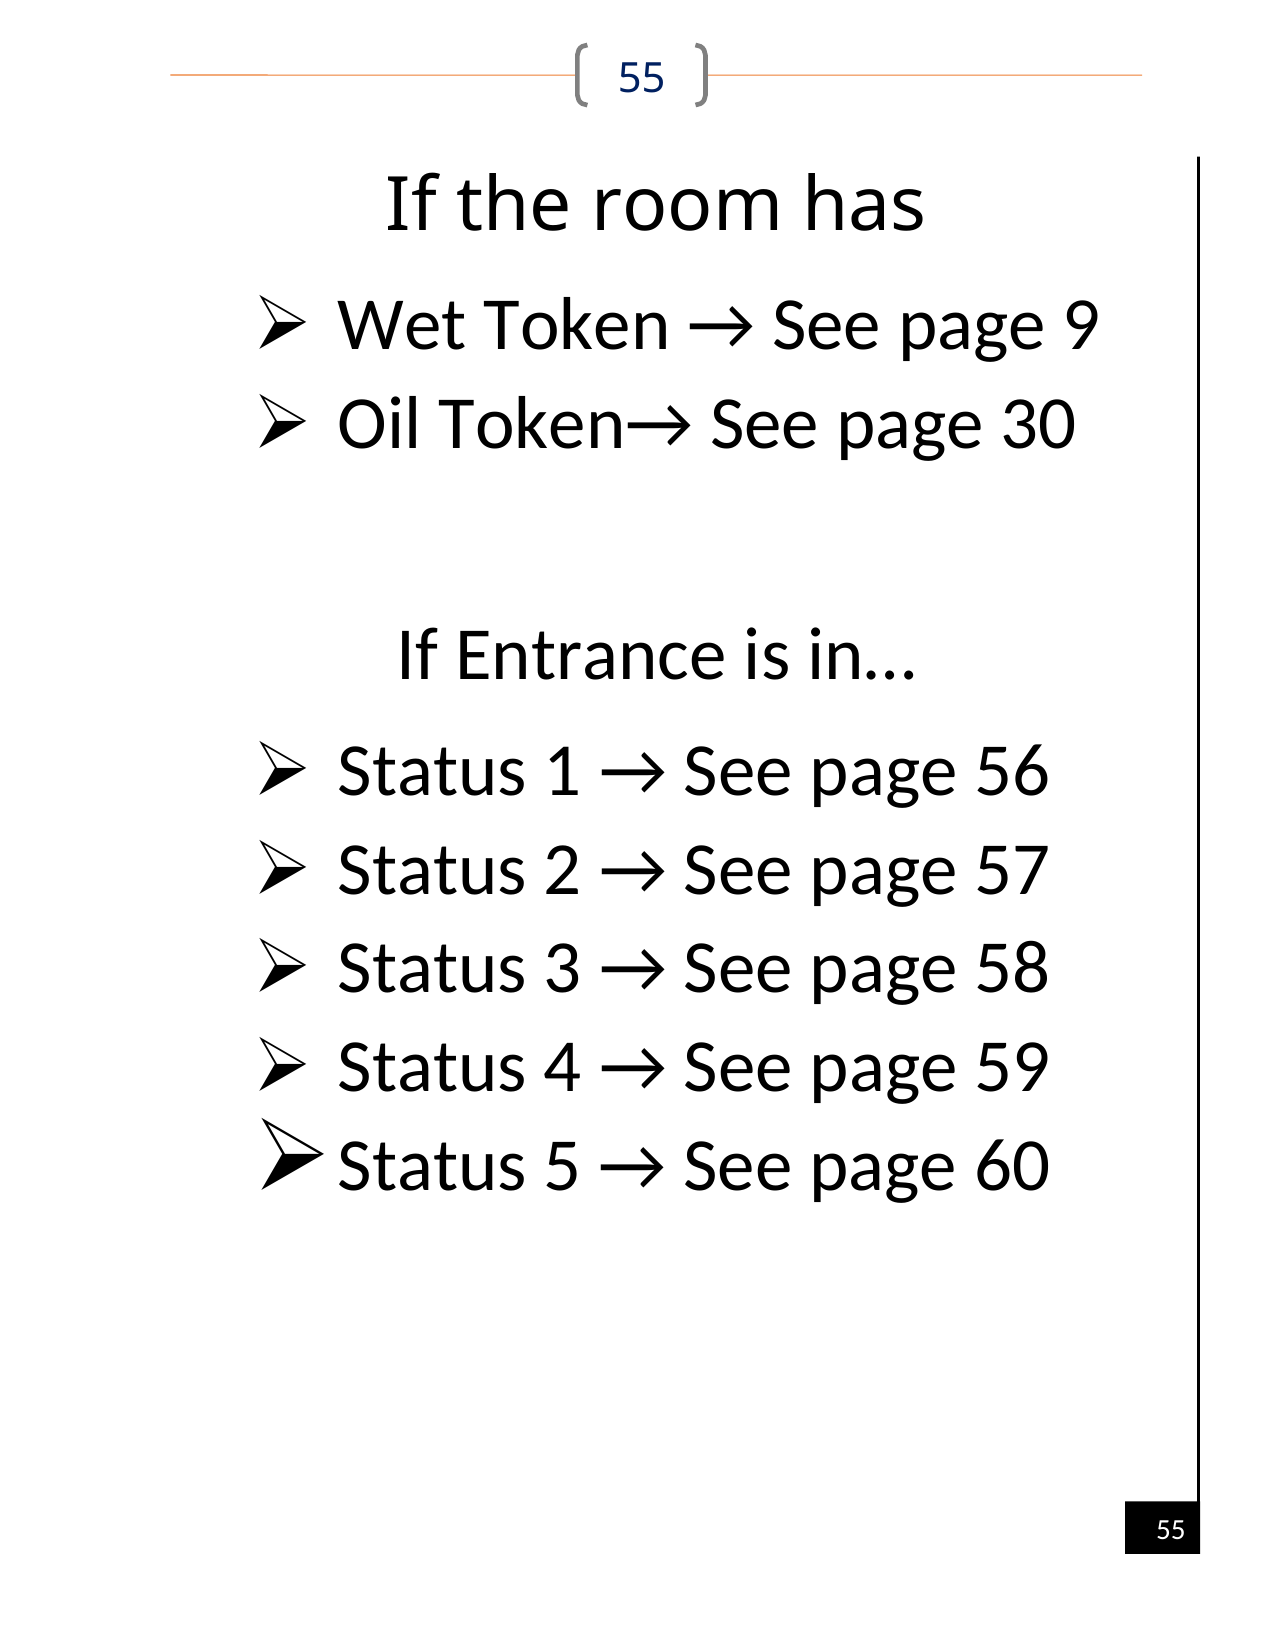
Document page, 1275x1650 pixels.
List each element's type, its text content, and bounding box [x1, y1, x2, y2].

list Status 4 → See page 59 [253, 1019, 1125, 1111]
text If Entrance is in… [187, 607, 1125, 698]
text If the room has [187, 150, 1125, 252]
list Wet Token → See page 9 [253, 277, 1125, 368]
list Status 3 → See page 58 [253, 920, 1125, 1012]
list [253, 1118, 1125, 1212]
list Oil Token→ See page 30 [253, 376, 1125, 467]
list Status 1 → See page 56 [253, 722, 1125, 814]
list Status 2 → See page 57 [253, 821, 1125, 913]
